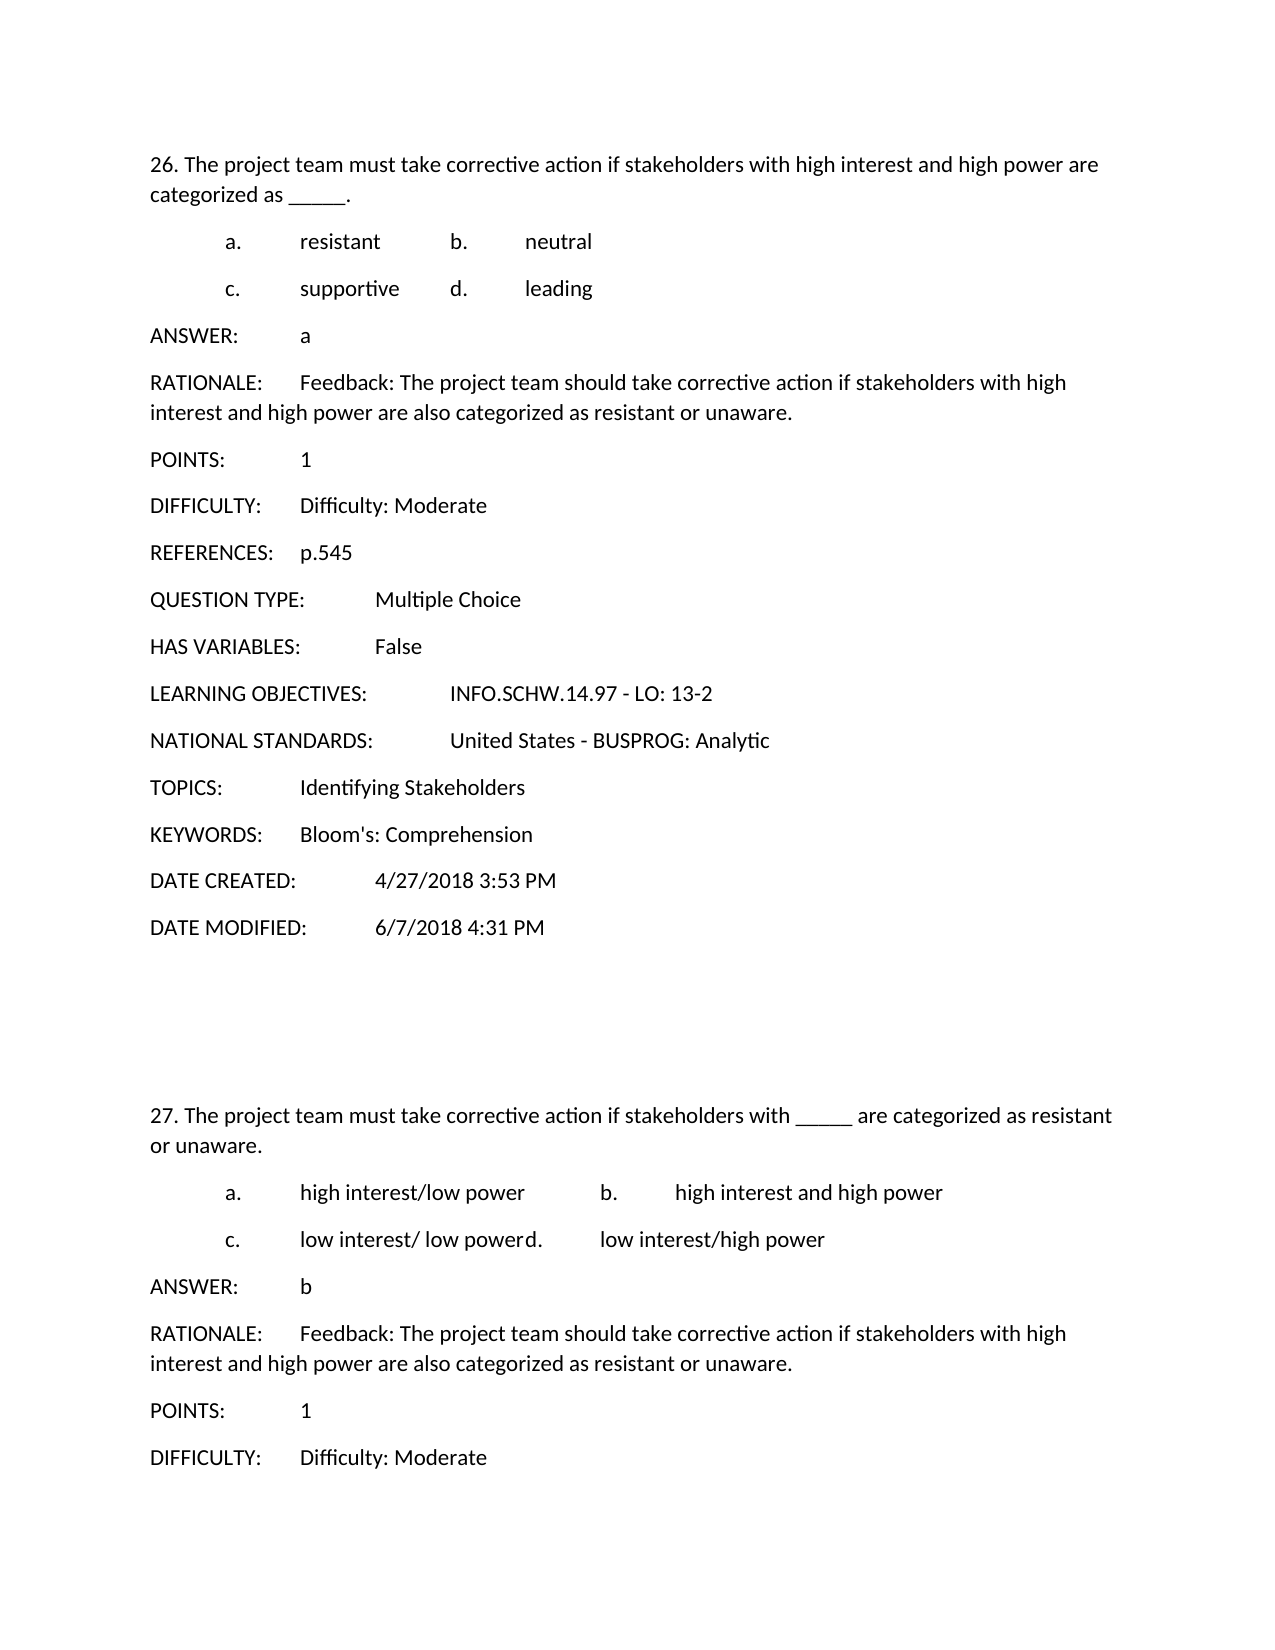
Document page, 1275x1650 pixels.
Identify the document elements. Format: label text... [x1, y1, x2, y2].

text RATIONALE: Feedback: The project team should take corrective action if stakeholders with high interest and high power are also categorized as resistant or unaware. [150, 368, 1125, 426]
text RATIONALE: Feedback: The project team should take corrective action if stakeholders with high interest and high power are also categorized as resistant or unaware. [150, 1319, 1125, 1377]
text a. high interest/low power b. high interest and high power [150, 1178, 1125, 1206]
text KEYWORDS: Bloom's: Comprehension [150, 820, 1125, 848]
text QUESTION TYPE: Multiple Choice [150, 585, 1125, 613]
text NATIONAL STANDARDS: United States - BUSPROG: Analytic [150, 726, 1125, 754]
text ANSWER: b [150, 1272, 1125, 1300]
text 27. The project team must take corrective action if stakeholders with _____ are categorized as resistant or unaware. [150, 1101, 1125, 1159]
text REFERENCES: p.545 [150, 538, 1125, 567]
text c. low interest/ low power d. low interest/high power [150, 1225, 1125, 1253]
text DATE CREATED: 4/27/2018 3:53 PM [150, 867, 1125, 895]
text c. supportive d. leading [150, 274, 1125, 302]
text 26. The project team must take corrective action if stakeholders with high interest and high power are categorized as _____. [150, 150, 1125, 208]
text DIFFICULTY: Difficulty: Moderate [150, 1443, 1125, 1471]
text DIFFICULTY: Difficulty: Moderate [150, 492, 1125, 520]
text a. resistant b. neutral [150, 227, 1125, 255]
text DATE MODIFIED: 6/7/2018 4:31 PM [150, 913, 1125, 942]
text HAS VARIABLES: False [150, 632, 1125, 660]
text TOPICS: Identifying Stakeholders [150, 773, 1125, 801]
text POINTS: 1 [150, 445, 1125, 473]
text POINTS: 1 [150, 1396, 1125, 1424]
text ANSWER: a [150, 321, 1125, 349]
text LEARNING OBJECTIVES: INFO.SCHW.14.97 - LO: 13-2 [150, 679, 1125, 707]
